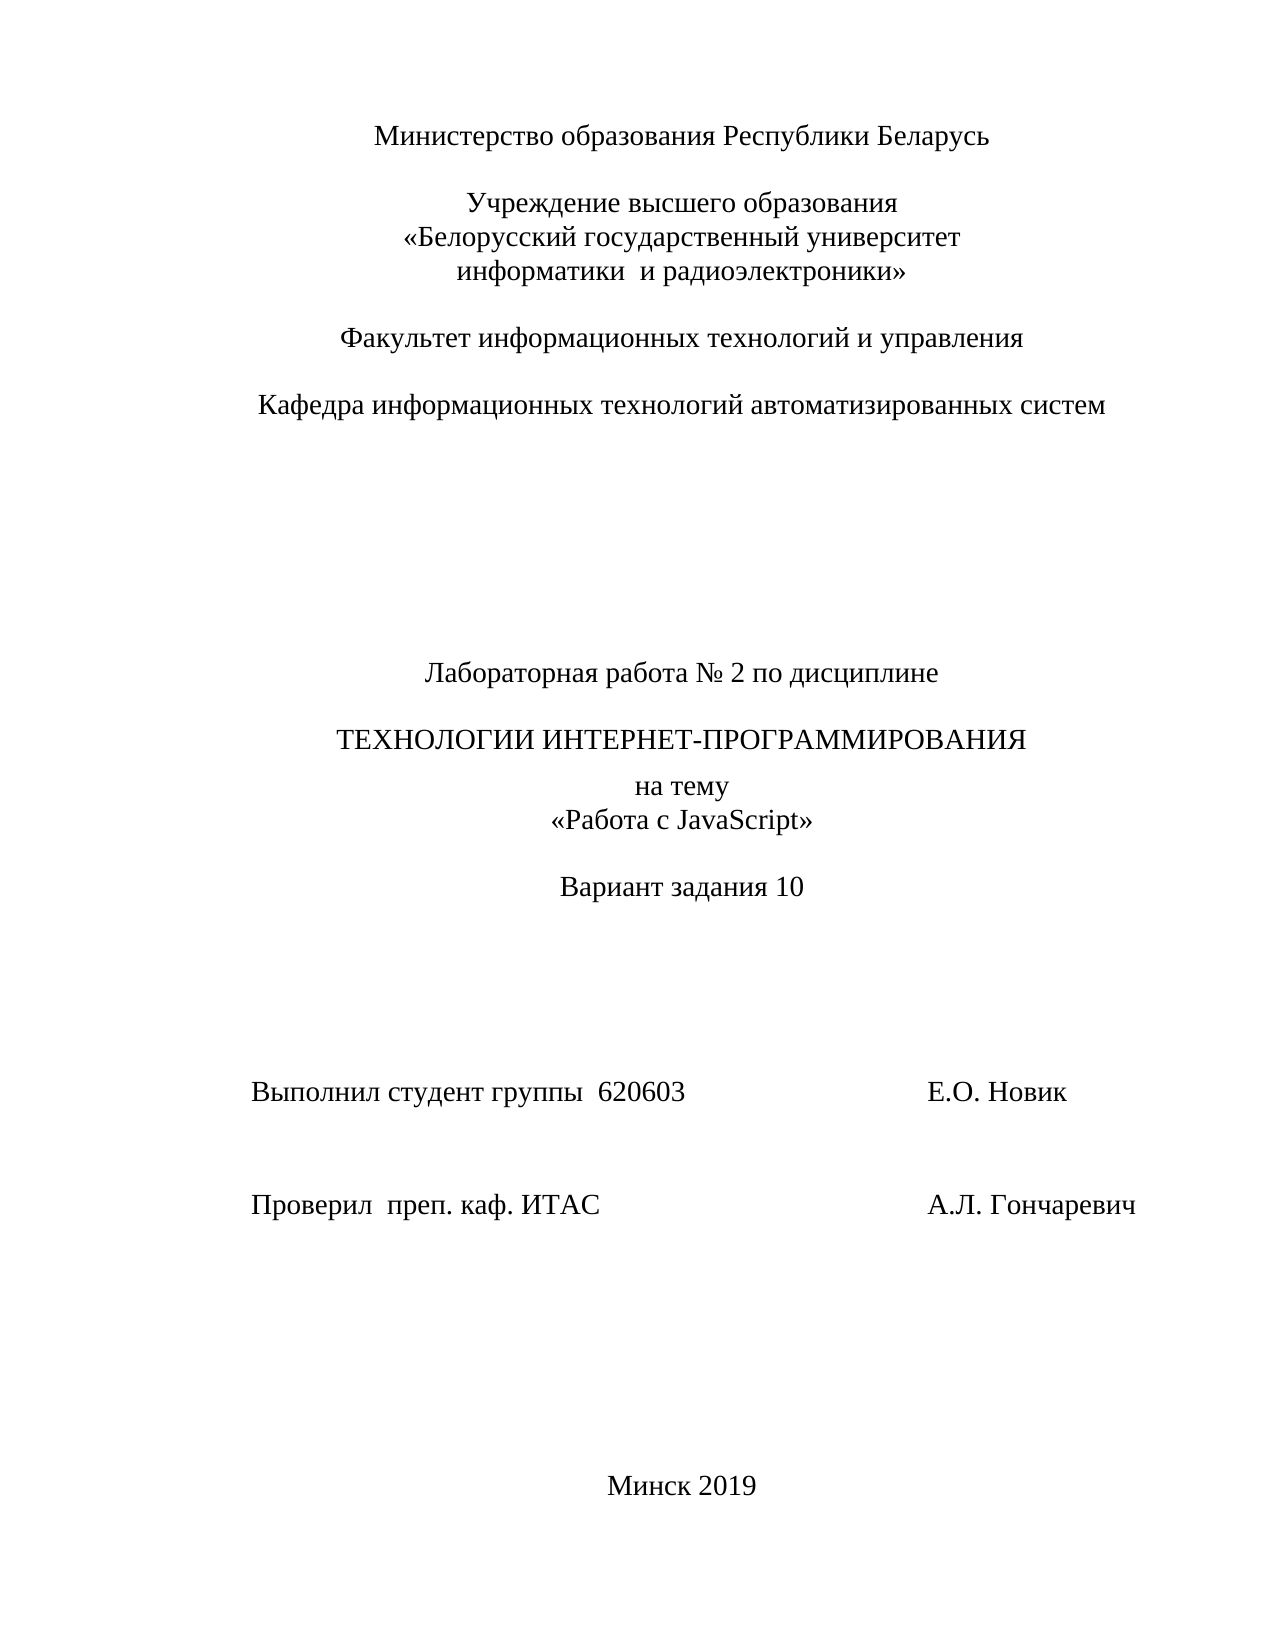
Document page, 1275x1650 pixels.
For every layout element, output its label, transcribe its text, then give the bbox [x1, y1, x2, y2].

text ТЕХНОЛОГИИ ИНТЕРНЕТ-ПРОГРАММИРОВАНИЯ [177, 722, 1186, 756]
text Вариант задания 10 [177, 869, 1186, 902]
text «Белорусский государственный университет [177, 219, 1186, 253]
text «Работа с JavaScript» [177, 802, 1186, 835]
text Лабораторная работа № 2 по дисциплине [177, 655, 1186, 689]
text Факультет информационных технологий и управления [177, 320, 1186, 353]
text информатики и радиоэлектроники» [177, 253, 1186, 286]
text Выполнил студент группы 620603 Е.О. Новик [251, 1074, 1186, 1108]
text Проверил преп. каф. ИТАС А.Л. Гончаревич [177, 1187, 1186, 1221]
text Кафедра информационных технологий автоматизированных систем [177, 387, 1186, 420]
text Министерство образования Республики Беларусь [177, 118, 1186, 152]
text Учреждение высшего образования [177, 186, 1186, 219]
text на тему [177, 768, 1186, 802]
text Минск 2019 [177, 1468, 1186, 1502]
